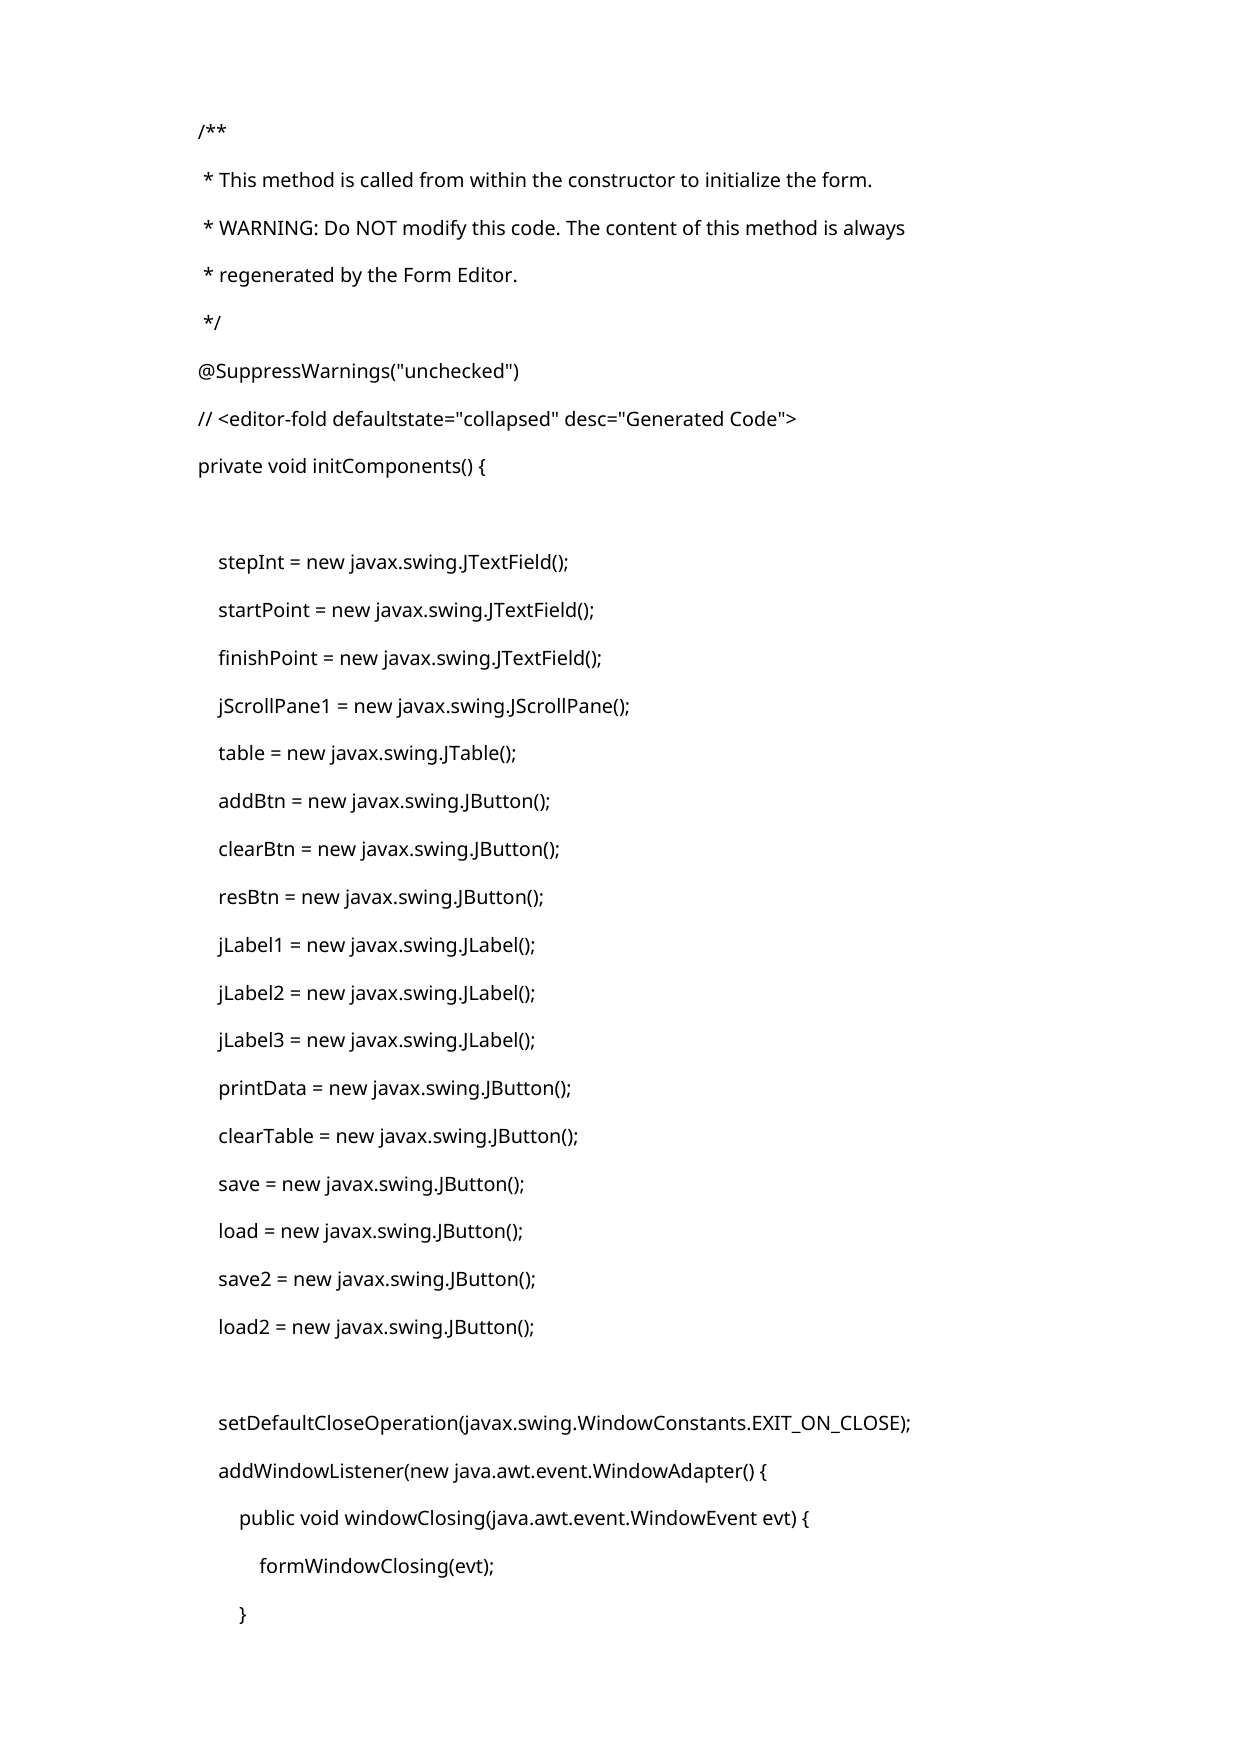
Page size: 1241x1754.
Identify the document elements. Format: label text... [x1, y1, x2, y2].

text * regenerated by the Form Editor. [177, 262, 1158, 288]
text * WARNING: Do NOT modify this code. The content of this method is always [177, 214, 1158, 241]
text formWindowClosing(evt); [177, 1552, 1158, 1579]
text jLabel2 = new javax.swing.JLabel(); [177, 979, 1158, 1006]
text finishPoint = new javax.swing.JTextField(); [177, 644, 1158, 671]
text resBtn = new javax.swing.JButton(); [177, 883, 1158, 910]
text save2 = new javax.swing.JButton(); [177, 1266, 1158, 1293]
text * This method is called from within the constructor to initialize the form. [177, 166, 1158, 193]
text stepInt = new javax.swing.JTextField(); [177, 548, 1158, 575]
text clearTable = new javax.swing.JButton(); [177, 1122, 1158, 1149]
text jLabel3 = new javax.swing.JLabel(); [177, 1027, 1158, 1053]
text jLabel1 = new javax.swing.JLabel(); [177, 931, 1158, 958]
text public void windowClosing(java.awt.event.WindowEvent evt) { [177, 1505, 1158, 1532]
text addWindowListener(new java.awt.event.WindowAdapter() { [177, 1457, 1158, 1484]
text // <editor-fold defaultstate="collapsed" desc="Generated Code"> [177, 405, 1158, 432]
text jScrollPane1 = new javax.swing.JScrollPane(); [177, 692, 1158, 719]
text printData = new javax.swing.JButton(); [177, 1074, 1158, 1101]
text private void initComponents() { [177, 453, 1158, 480]
text load2 = new javax.swing.JButton(); [177, 1313, 1158, 1340]
text save = new javax.swing.JButton(); [177, 1170, 1158, 1197]
text table = new javax.swing.JTable(); [177, 740, 1158, 767]
text addBtn = new javax.swing.JButton(); [177, 787, 1158, 814]
text /** [177, 118, 1158, 145]
text startPoint = new javax.swing.JTextField(); [177, 596, 1158, 623]
text */ [177, 309, 1158, 336]
text load = new javax.swing.JButton(); [177, 1218, 1158, 1245]
text clearBtn = new javax.swing.JButton(); [177, 835, 1158, 862]
text setDefaultCloseOperation(javax.swing.WindowConstants.EXIT_ON_CLOSE); [177, 1409, 1158, 1436]
text @SuppressWarnings("unchecked") [177, 357, 1158, 384]
text } [177, 1600, 1158, 1627]
